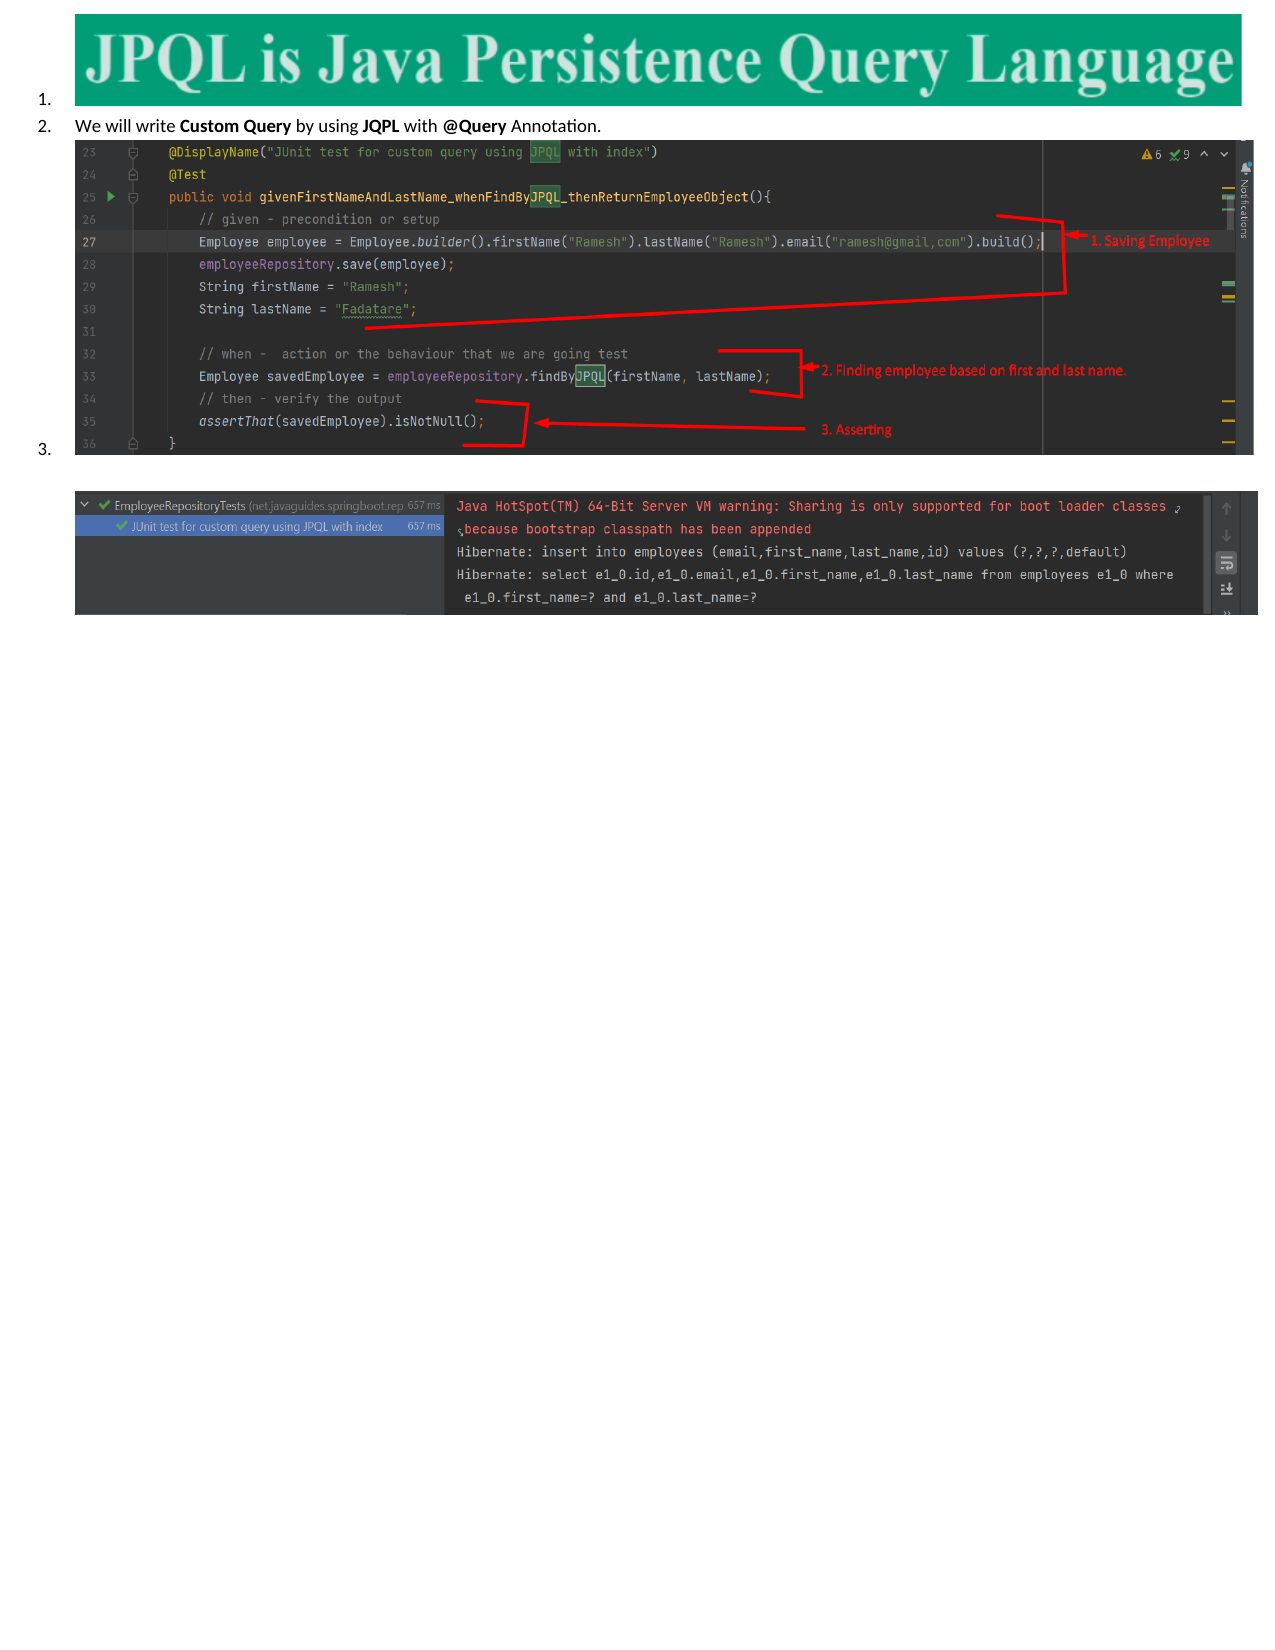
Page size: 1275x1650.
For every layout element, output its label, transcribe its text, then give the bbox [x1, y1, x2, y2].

list We will write Custom Query by using JQPL with @Query Annotation. [37, 114, 1270, 137]
picture [75, 491, 1258, 615]
picture [75, 14, 1242, 106]
picture [75, 140, 1254, 455]
